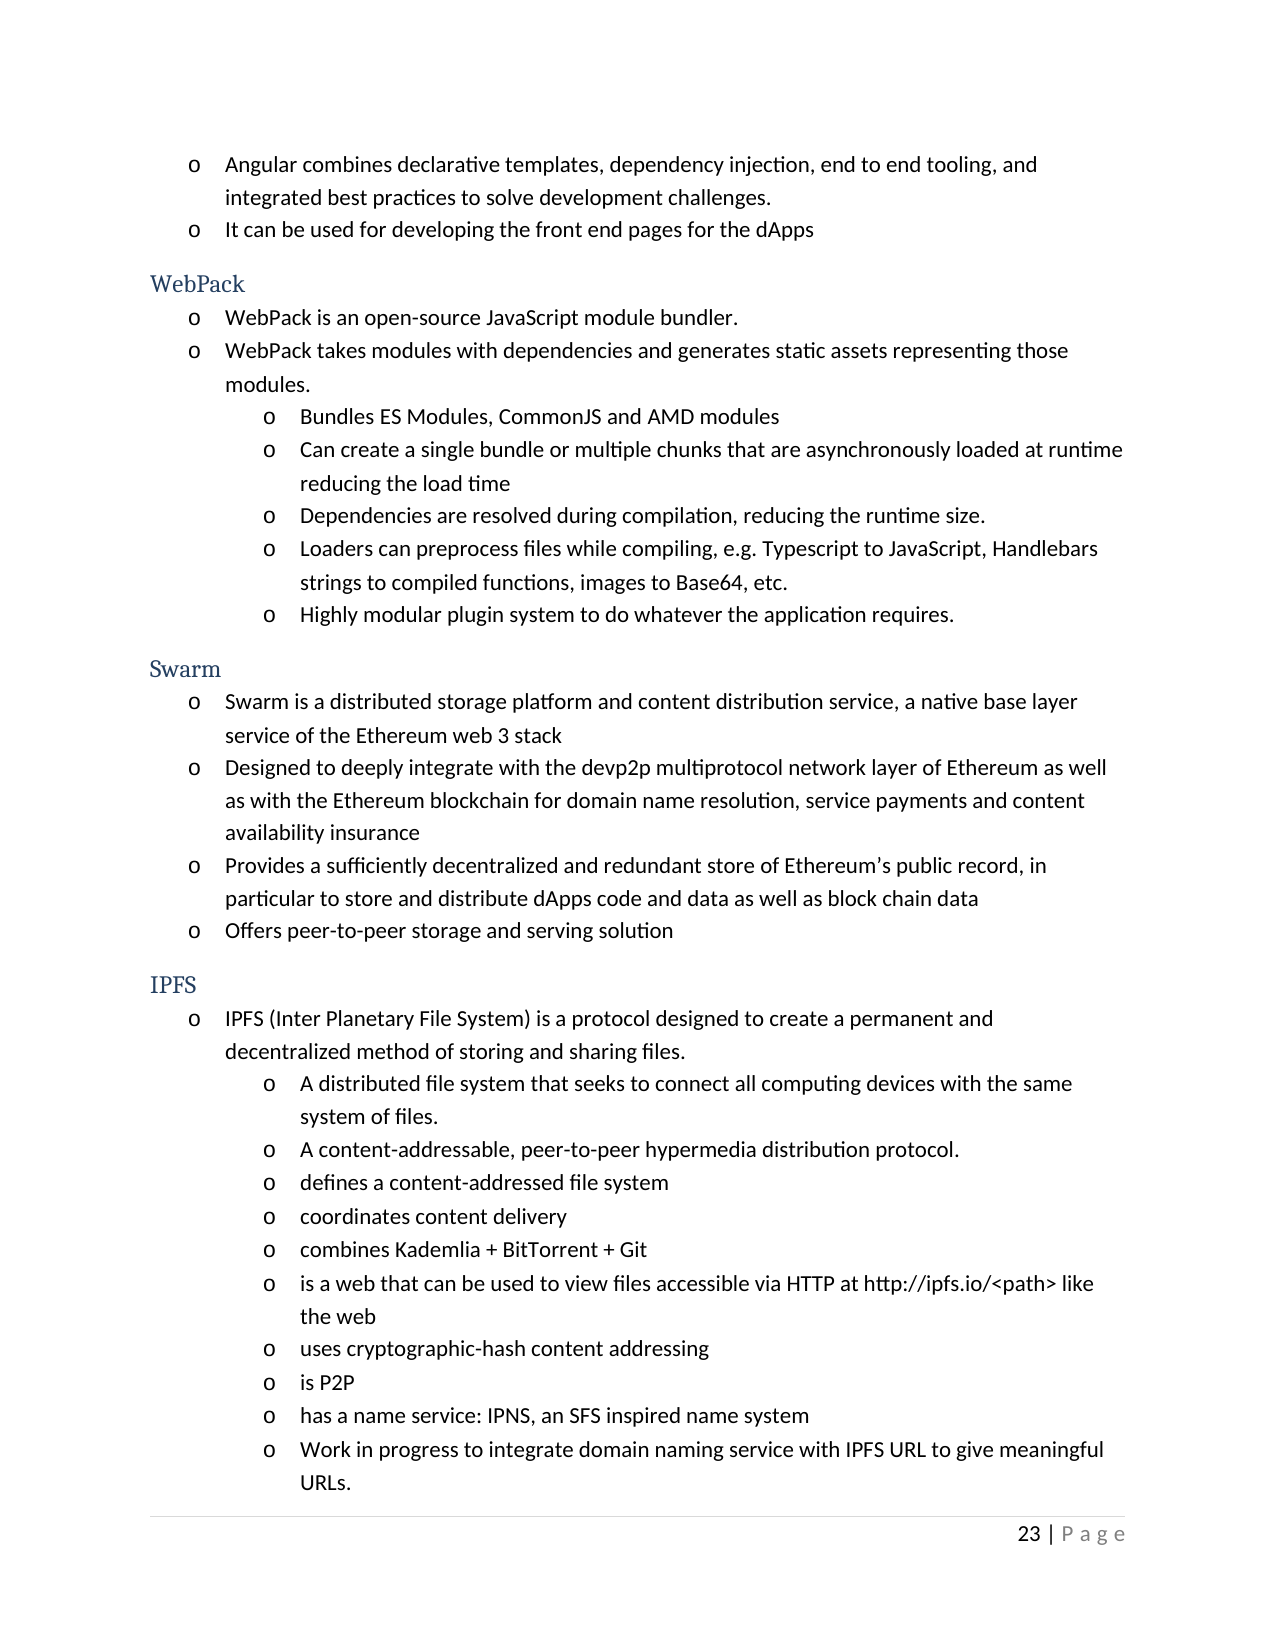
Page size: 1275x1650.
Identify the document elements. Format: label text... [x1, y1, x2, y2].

list Provides a sufficiently decentralized and redundant store of Ethereum’s public record, in particular to store and distribute dApps code and data as well as block chain data [187, 851, 1125, 912]
list coordinates content delivery [262, 1202, 1125, 1231]
list is P2P [262, 1368, 1125, 1397]
list uses cryptographic-hash content addressing [262, 1334, 1125, 1363]
list Work in progress to integrate domain naming service with IPFS URL to give meaningful URLs. [262, 1435, 1125, 1496]
list Loaders can preprocess files while compiling, e.g. Typescript to JavaScript, Handlebars strings to compiled functions, images to Base64, etc. [262, 534, 1125, 596]
list Designed to deeply integrate with the devp2p multiprotocol network layer of Ethereum as well as with the Ethereum blockchain for domain name resolution, service payments and content availability insurance [187, 753, 1125, 847]
list WebPack is an open-source JavaScript module bundler. [187, 303, 1125, 332]
list IPFS (Inter Planetary File System) is a protocol designed to create a permanent and decentralized method of storing and sharing files. [187, 1004, 1125, 1065]
subtitle WebPack [150, 270, 1125, 299]
list Can create a single bundle or multiple chunks that are asynchronously loaded at runtime reducing the load time [262, 436, 1125, 497]
list Dependencies are resolved during compilation, reducing the runtime size. [262, 501, 1125, 530]
list defines a content-addressed file system [262, 1168, 1125, 1197]
list Bundles ES Modules, CommonJS and AMD modules [262, 402, 1125, 431]
list A content-addressable, peer-to-peer hypermedia distribution protocol. [262, 1135, 1125, 1164]
list WebPack takes modules with dependencies and generates static assets representing those modules. [187, 336, 1125, 398]
list Swarm is a distributed storage platform and content distribution service, a native base layer service of the Ethereum web 3 stack [187, 687, 1125, 749]
list It can be used for developing the front end pages for the dApps [187, 216, 1125, 245]
list is a web that can be used to view files accessible via HTTP at http://ipfs.io/<path> like the web [262, 1269, 1125, 1330]
list Angular combines declarative templates, dependency injection, end to end tooling, and integrated best practices to solve development challenges. [187, 150, 1125, 211]
list Highly modular plugin system to do whatever the application requires. [262, 600, 1125, 629]
list A distributed file system that seeks to connect all computing devices with the same system of files. [262, 1069, 1125, 1131]
list Offers peer-to-peer storage and serving solution [187, 916, 1125, 945]
list combines Kademlia + BitTorrent + Git [262, 1235, 1125, 1264]
subtitle IPFS [150, 971, 1125, 999]
list has a name service: IPNS, an SFS inspired name system [262, 1401, 1125, 1431]
subtitle Swarm [150, 654, 1125, 683]
